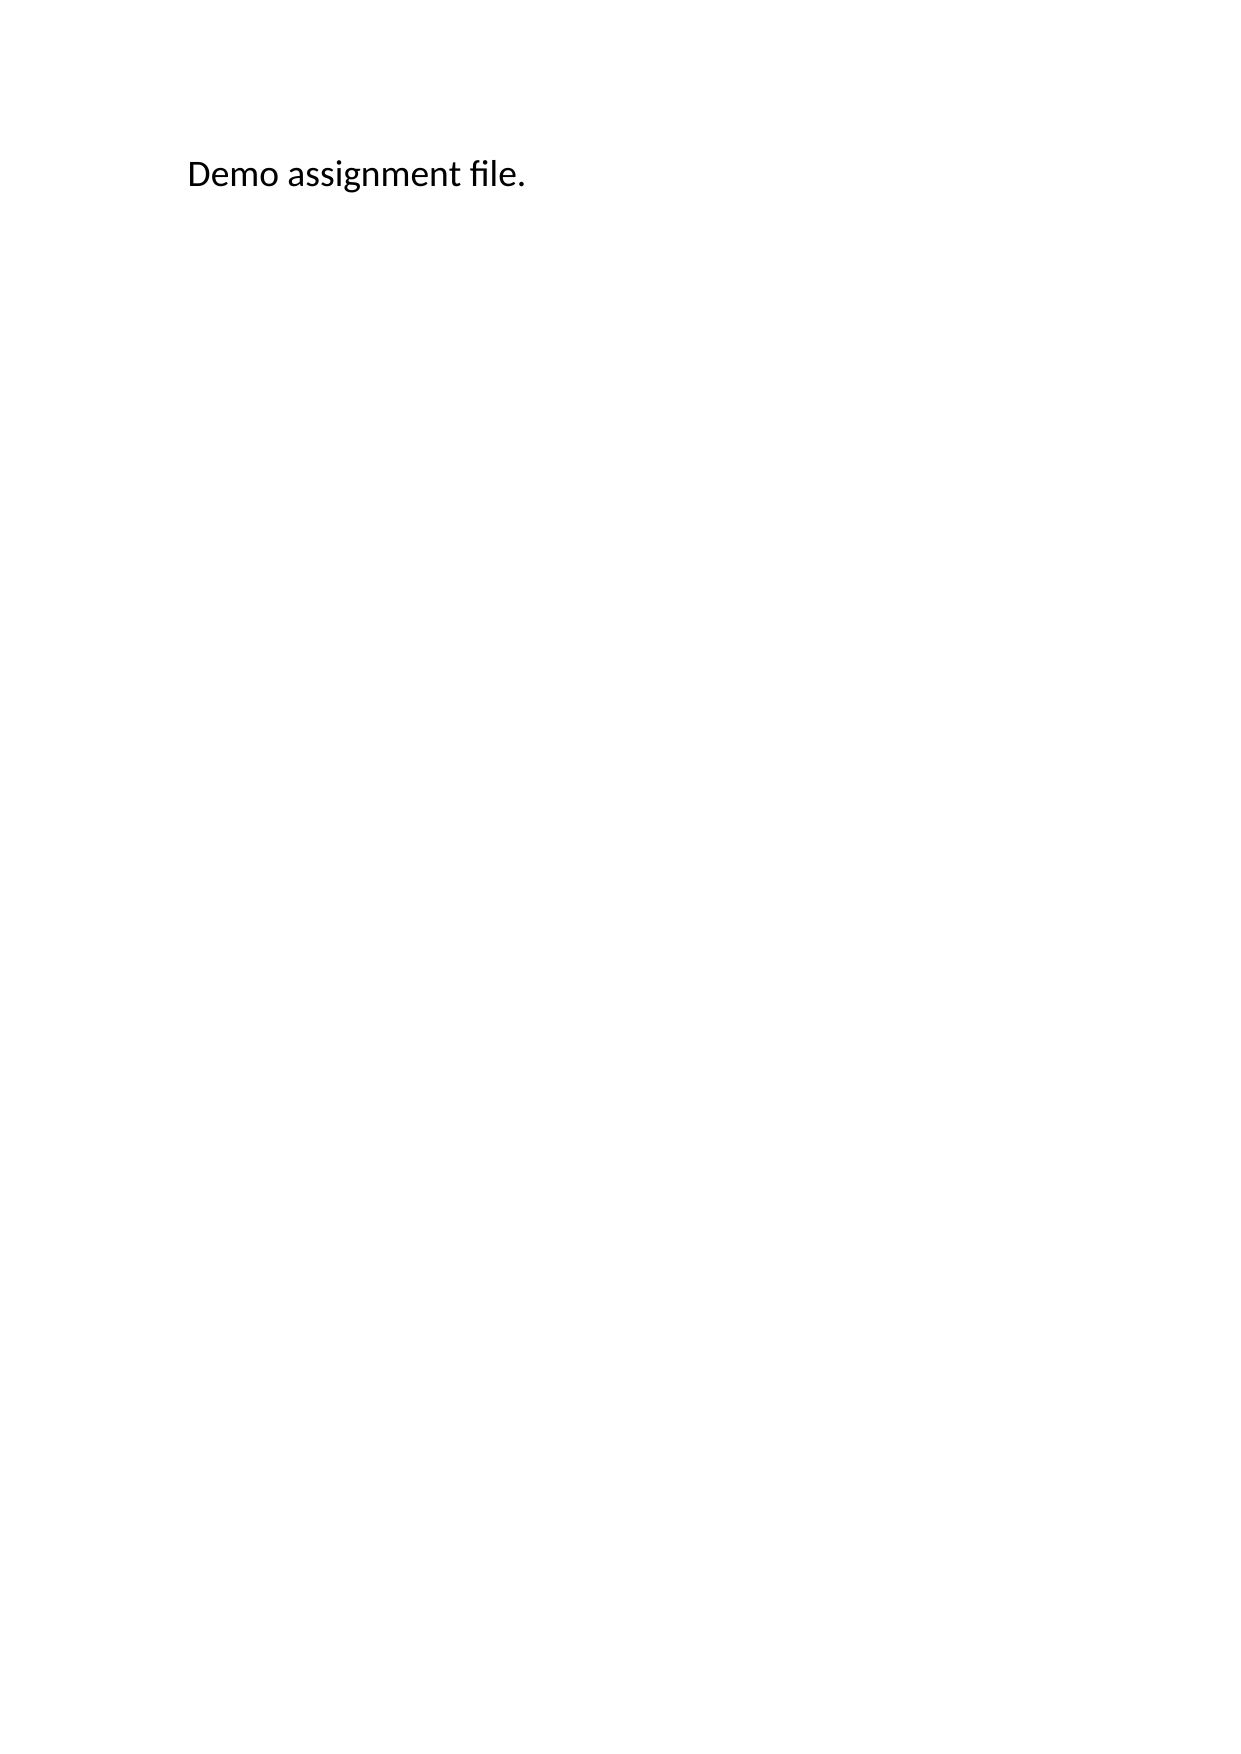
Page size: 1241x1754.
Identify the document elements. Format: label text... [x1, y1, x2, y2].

text Demo assignment file. [187, 150, 1053, 196]
